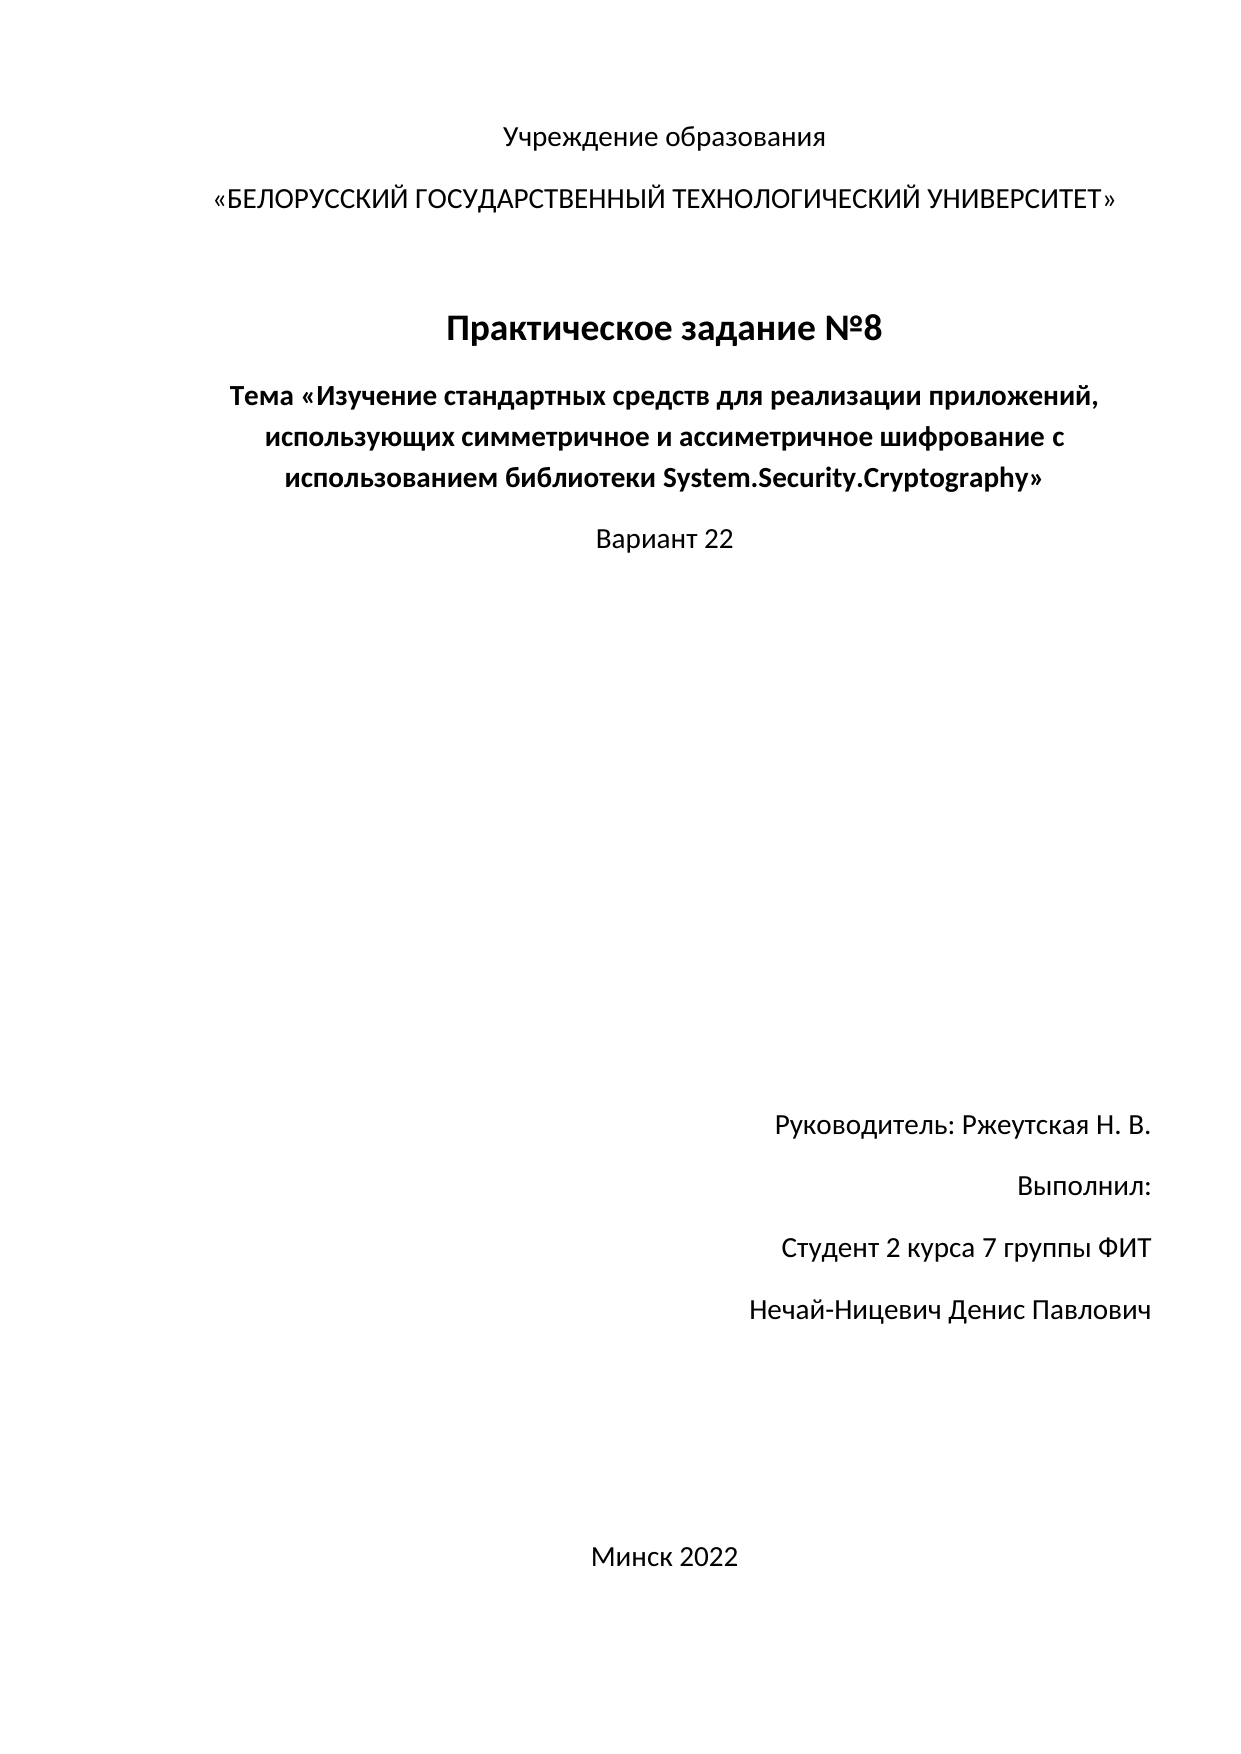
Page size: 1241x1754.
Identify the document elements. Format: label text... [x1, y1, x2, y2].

text Практическое задание №8 [177, 303, 1152, 349]
text Вариант 22 [177, 521, 1152, 556]
text «БЕЛОРУССКИЙ ГОСУДАРСТВЕННЫЙ ТЕХНОЛОГИЧЕСКИЙ УНИВЕРСИТЕТ» [177, 180, 1152, 216]
text Выполнил: [177, 1167, 1152, 1203]
text Руководитель: Ржеутская Н. В. [177, 1106, 1152, 1141]
text Тема «Изучение стандартных средств для реализации приложений, использующих симметричное и ассиметричное шифрование с использованием библиотеки System.Security.Cryptography» [177, 377, 1152, 494]
text Студент 2 курса 7 группы ФИТ [177, 1229, 1152, 1265]
text Учреждение образования [177, 118, 1152, 154]
text Нечай-Ницевич Денис Павлович [177, 1291, 1152, 1327]
text Минск 2022 [177, 1538, 1152, 1574]
